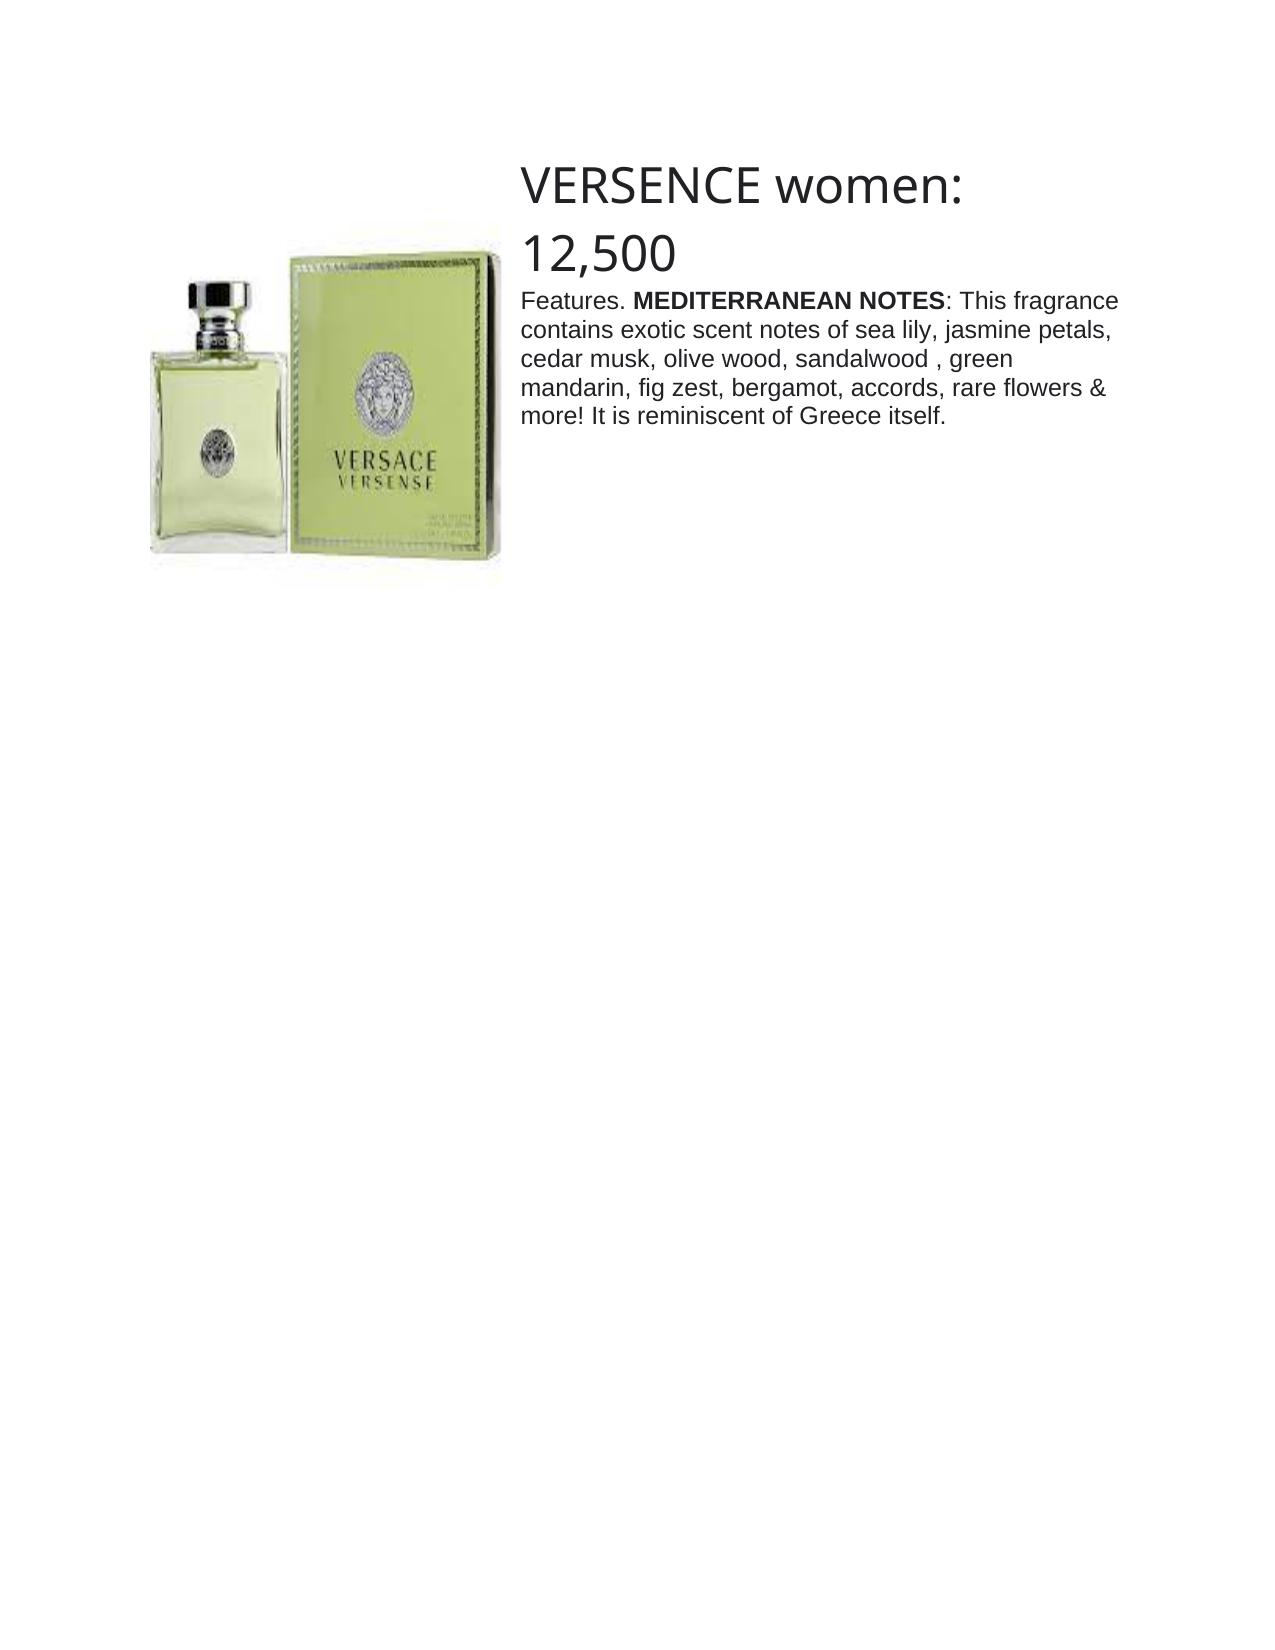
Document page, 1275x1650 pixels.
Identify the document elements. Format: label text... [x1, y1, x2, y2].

picture [150, 150, 502, 664]
text 12,500 [502, 218, 1125, 286]
text VERSENCE women: [502, 150, 1125, 218]
text Features. MEDITERRANEAN NOTES: This fragrance contains exotic scent notes of sea lily, jasmine petals, cedar musk, olive wood, sandalwood , green mandarin, fig zest, bergamot, accords, rare flowers & more! It is reminiscent of Greece itself. [502, 286, 1125, 430]
